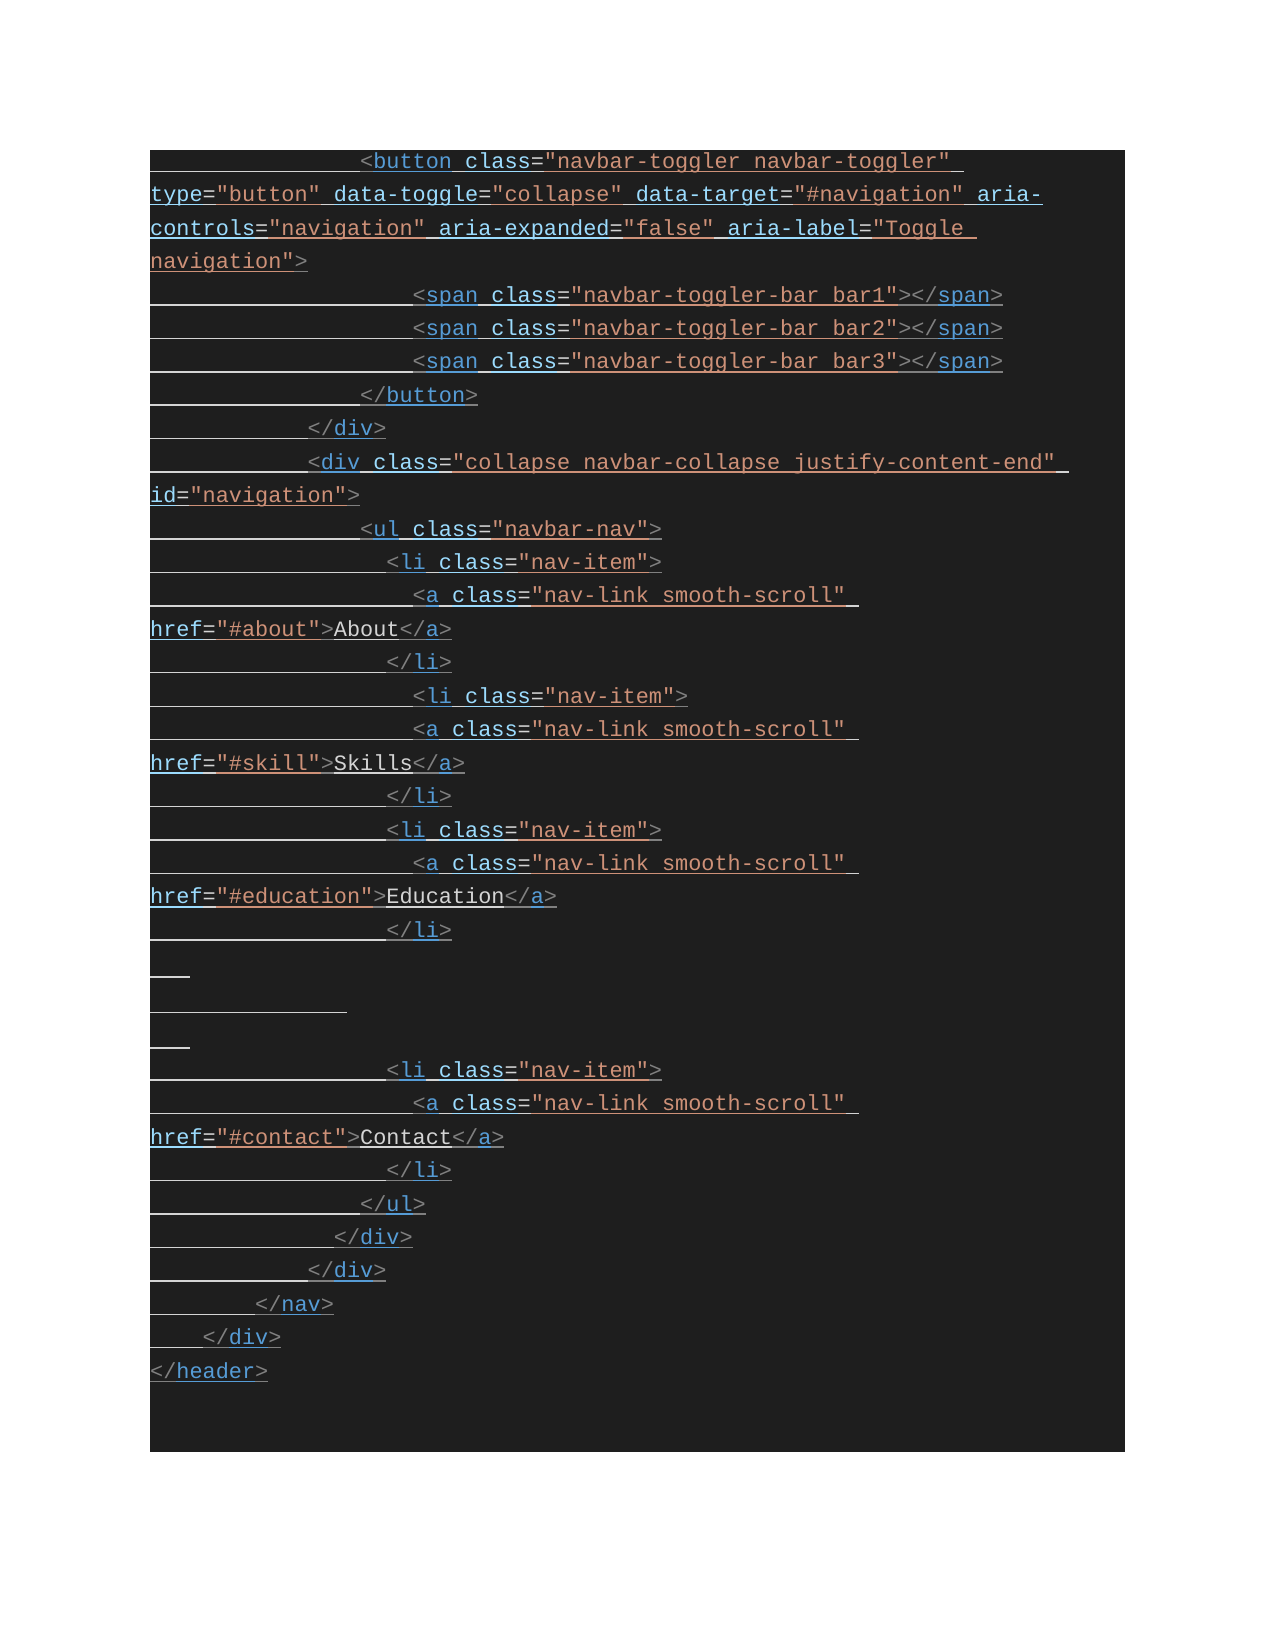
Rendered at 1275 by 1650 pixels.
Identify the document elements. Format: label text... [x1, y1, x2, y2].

text <ul class="navbar-nav"> [150, 518, 1125, 543]
text </header> [150, 1360, 1125, 1385]
text <span class="navbar-toggler-bar bar2"></span> [150, 317, 1125, 342]
text <a class="nav-link smooth-scroll" href="#skill">Skills</a> [150, 718, 1125, 777]
text </button> [150, 384, 1125, 409]
text <button class="navbar-toggler navbar-toggler" type="button" data-toggle="collapse" data-target="#navigation" aria-controls="navigation" aria-expanded="false" aria-label="Toggle navigation"> [150, 150, 1125, 275]
text <li class="nav-item"> [150, 685, 1125, 710]
text <li class="nav-item"> [150, 551, 1125, 576]
text </li> [150, 1159, 1125, 1184]
text </div> [150, 1260, 1125, 1284]
text <span class="navbar-toggler-bar bar1"></span> [150, 284, 1125, 308]
text <a class="nav-link smooth-scroll" href="#about">About</a> [150, 585, 1125, 643]
text <a class="nav-link smooth-scroll" href="#education">Education</a> [150, 852, 1125, 910]
text <div class="collapse navbar-collapse justify-content-end" id="navigation"> [150, 451, 1125, 509]
text </div> [150, 1327, 1125, 1351]
text <span class="navbar-toggler-bar bar3"></span> [150, 351, 1125, 375]
text <a class="nav-link smooth-scroll" href="#contact">Contact</a> [150, 1092, 1125, 1151]
text <li class="nav-item"> [150, 1059, 1125, 1084]
text </div> [150, 1226, 1125, 1251]
text </div> [150, 417, 1125, 442]
text </nav> [150, 1293, 1125, 1318]
text </li> [150, 919, 1125, 944]
text </li> [150, 652, 1125, 676]
text </li> [150, 785, 1125, 810]
text <li class="nav-item"> [150, 819, 1125, 843]
text </ul> [150, 1193, 1125, 1218]
